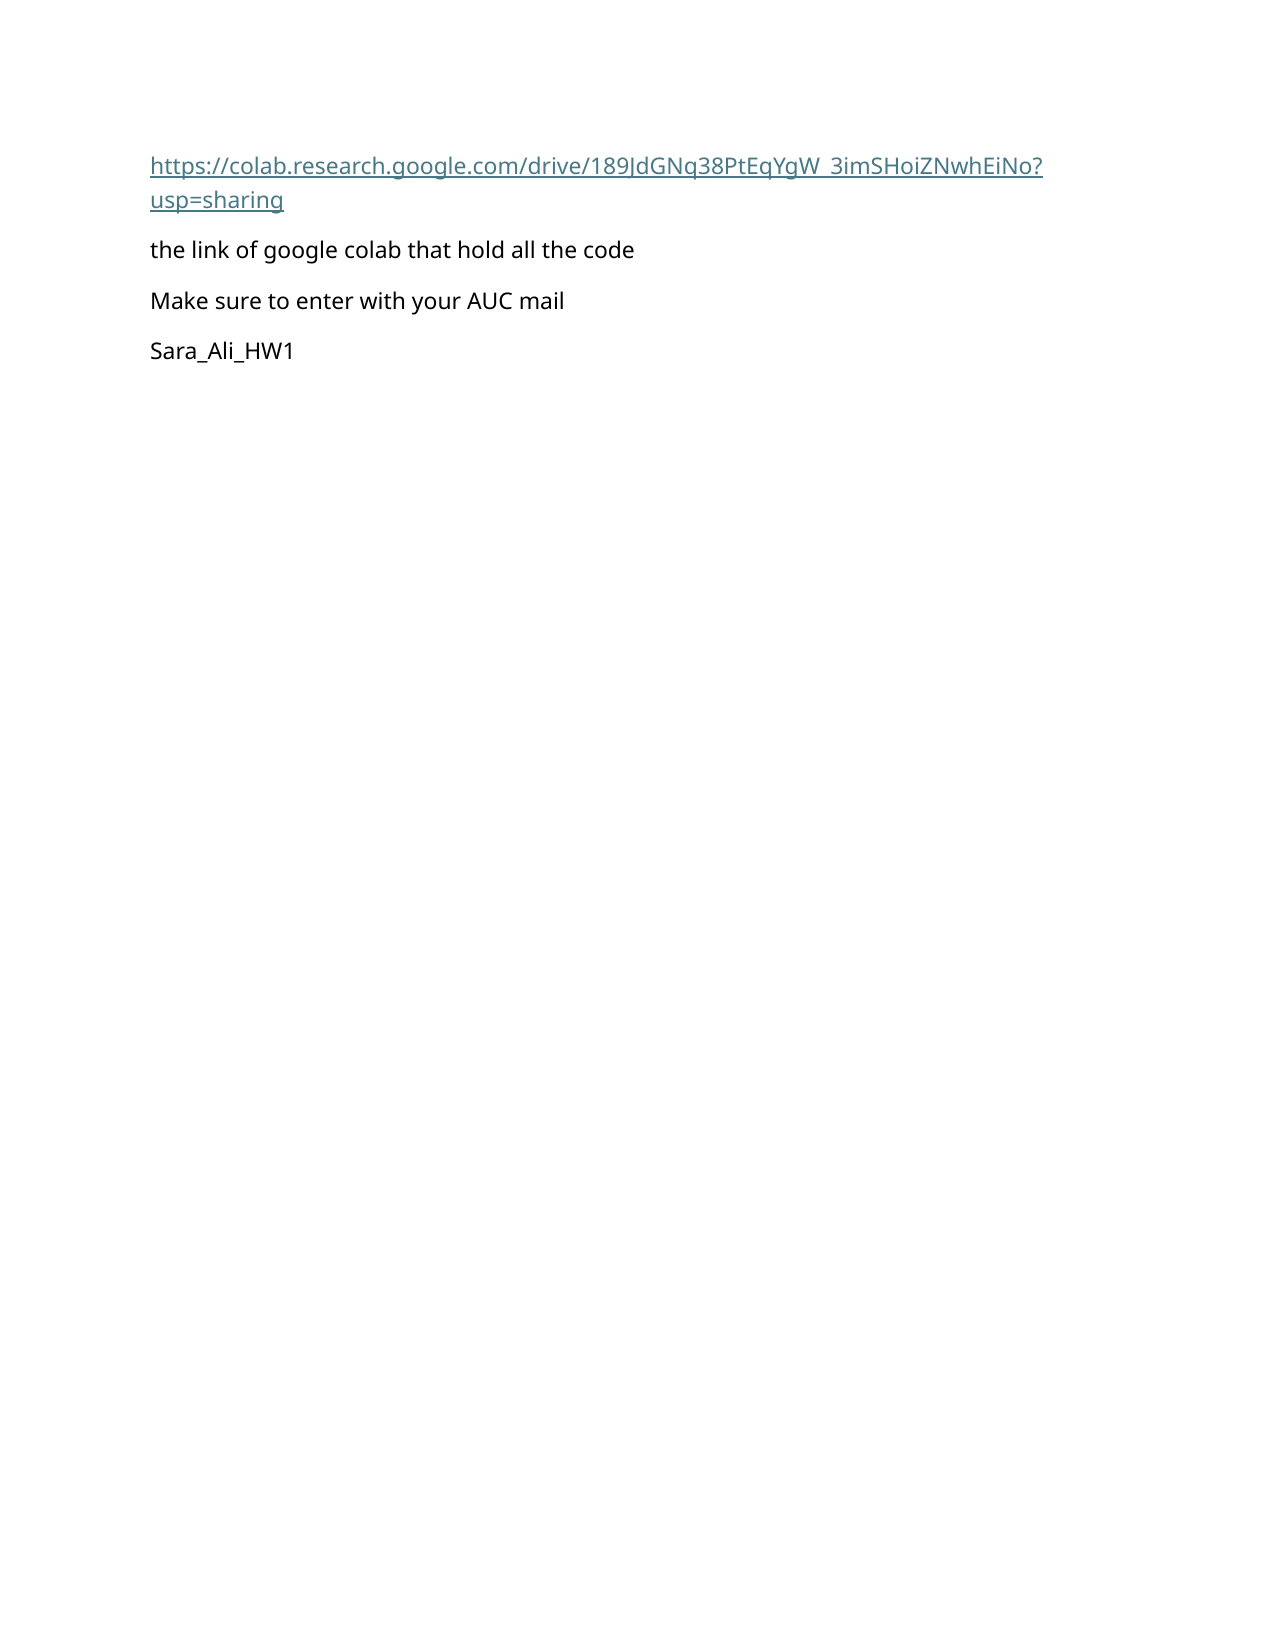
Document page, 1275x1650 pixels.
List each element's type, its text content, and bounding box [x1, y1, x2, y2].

text https://colab.research.google.com/drive/189JdGNq38PtEqYgW_3imSHoiZNwhEiNo?usp=sharing [150, 150, 1125, 215]
text Sara_Ali_HW1 [150, 335, 1125, 366]
text the link of google colab that hold all the code [150, 234, 1125, 265]
text Make sure to enter with your AUC mail [150, 284, 1125, 316]
